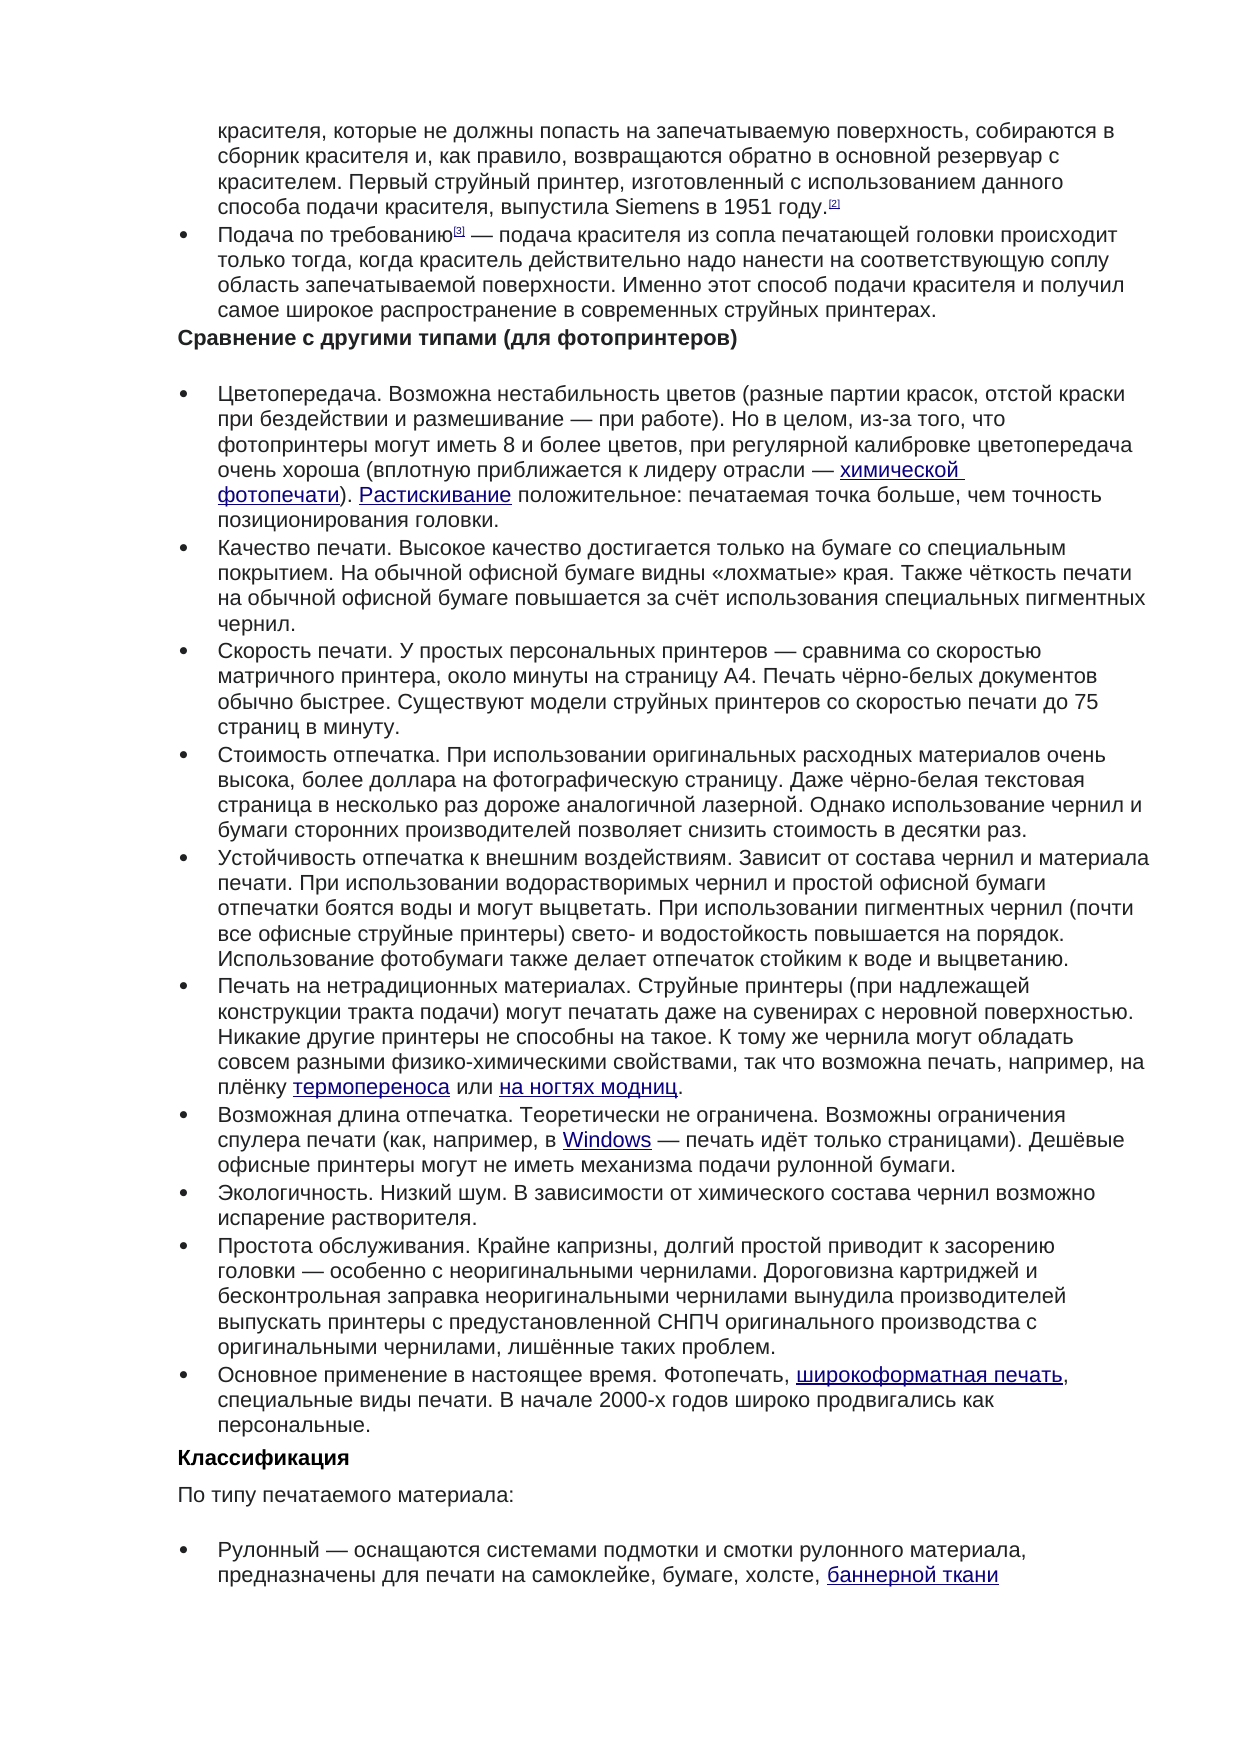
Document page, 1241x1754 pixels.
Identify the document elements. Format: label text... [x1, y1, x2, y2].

list Основное применение в настоящее время. Фотопечать, широкоформатная печать, специальные виды печати. В начале 2000-х годов широко продвигались как персональные. [180, 1362, 1152, 1437]
list Простота обслуживания. Крайне капризны, долгий простой приводит к засорению головки — особенно с неоригинальными чернилами. Дороговизна картриджей и бесконтрольная заправка неоригинальными чернилами вынудила производителей выпускать принтеры с предустановленной СНПЧ оригинального производства с оригинальными чернилами, лишённые таких проблем. [180, 1233, 1152, 1359]
list Подача по требованию[3] — подача красителя из сопла печатающей головки происходит только тогда, когда краситель действительно надо нанести на соответствующую соплу область запечатываемой поверхности. Именно этот способ подачи красителя и получил самое широкое распространение в современных струйных принтерах. [180, 221, 1152, 322]
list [180, 118, 1152, 219]
list Печать на нетрадиционных материалах. Струйные принтеры (при надлежащей конструкции тракта подачи) могут печатать даже на сувенирах с неровной поверхностью. Никакие другие принтеры не способны на такое. К тому же чернила могут обладать совсем разными физико-химическими свойствами, так что возможна печать, например, на плёнку термопереноса или на ногтях модниц. [180, 973, 1152, 1099]
list Качество печати. Высокое качество достигается только на бумаге со специальным покрытием. На обычной офисной бумаге видны «лохматые» края. Также чёткость печати на обычной офисной бумаге повышается за счёт использования специальных пигментных чернил. [180, 535, 1152, 636]
list Скорость печати. У простых персональных принтеров — сравнима со скоростью матричного принтера, около минуты на страницу A4. Печать чёрно-белых документов обычно быстрее. Существуют модели струйных принтеров со скоростью печати до 75 страниц в минуту. [180, 638, 1152, 739]
list Рулонный — оснащаются системами подмотки и смотки рулонного материала, предназначены для печати на самоклейке, бумаге, холсте, баннерной ткани [180, 1537, 1152, 1587]
list Экологичность. Низкий шум. В зависимости от химического состава чернил возможно испарение растворителя. [180, 1180, 1152, 1231]
text Сравнение с другими типами (для фотопринтеров) [177, 325, 1152, 350]
text По типу печатаемого материала: [177, 1482, 1152, 1508]
list Возможная длина отпечатка. Теоретически не ограничена. Возможны ограничения спулера печати (как, например, в Windows — печать идёт только страницами). Дешёвые офисные принтеры могут не иметь механизма подачи рулонной бумаги. [180, 1102, 1152, 1178]
list Цветопередача. Возможна нестабильность цветов (разные партии красок, отстой краски при бездействии и размешивание — при работе). Но в целом, из-за того, что фотопринтеры могут иметь 8 и более цветов, при регулярной калибровке цветопередача очень хороша (вплотную приближается к лидеру отрасли — химической фотопечати). Растискивание положительное: печатаемая точка больше, чем точность позиционирования головки. [180, 381, 1152, 532]
list Стоимость отпечатка. При использовании оригинальных расходных материалов очень высока, более доллара на фотографическую страницу. Даже чёрно-белая текстовая страница в несколько раз дороже аналогичной лазерной. Однако использование чернил и бумаги сторонних производителей позволяет снизить стоимость в десятки раз. [180, 742, 1152, 842]
subtitle Классификация [177, 1445, 1152, 1470]
list Устойчивость отпечатка к внешним воздействиям. Зависит от состава чернил и материала печати. При использовании водорастворимых чернил и простой офисной бумаги отпечатки боятся воды и могут выцветать. При использовании пигментных чернил (почти все офисные струйные принтеры) свето- и водостойкость повышается на порядок. Использование фотобумаги также делает отпечаток стойким к воде и выцветанию. [180, 845, 1152, 971]
